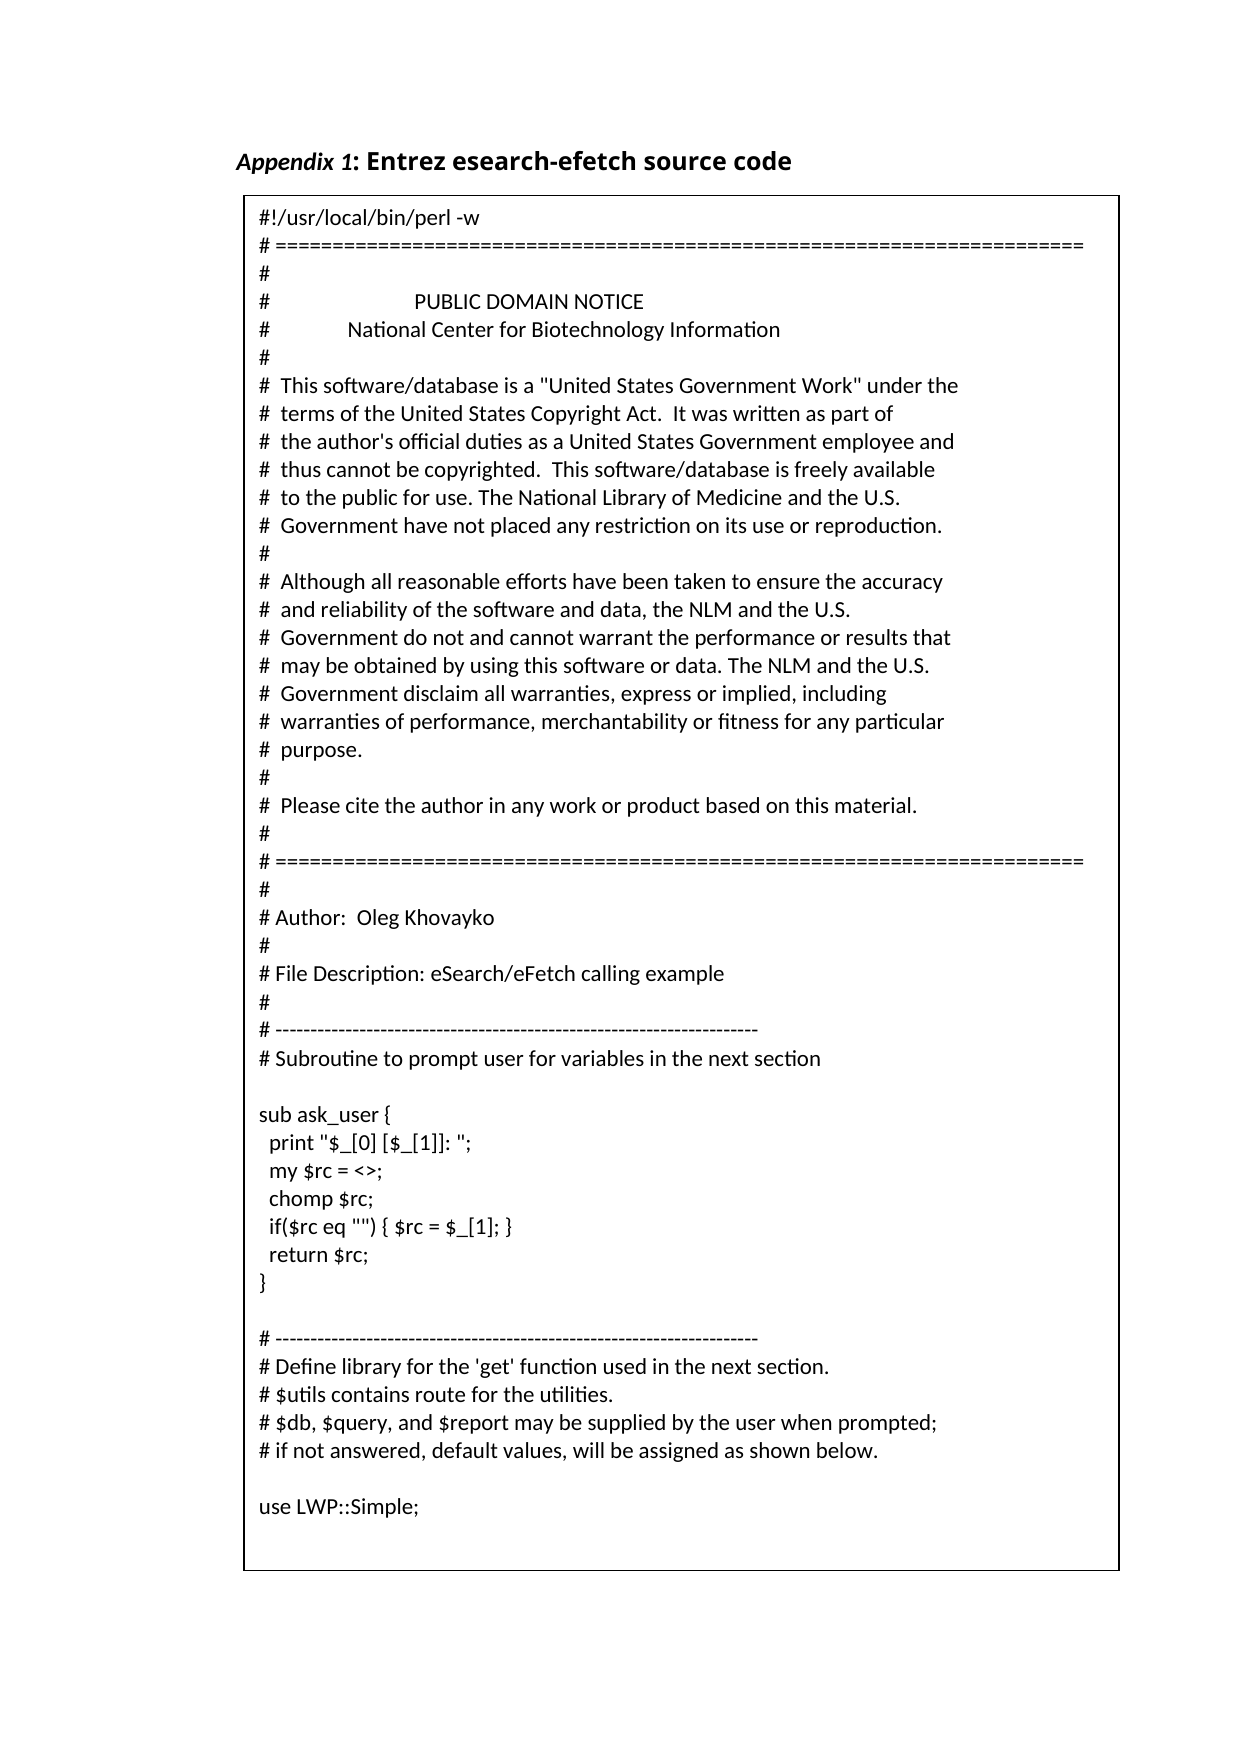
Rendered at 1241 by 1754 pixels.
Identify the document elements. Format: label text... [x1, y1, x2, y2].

subtitle Appendix 1: Entrez esearch-efetch source code [236, 143, 1092, 177]
